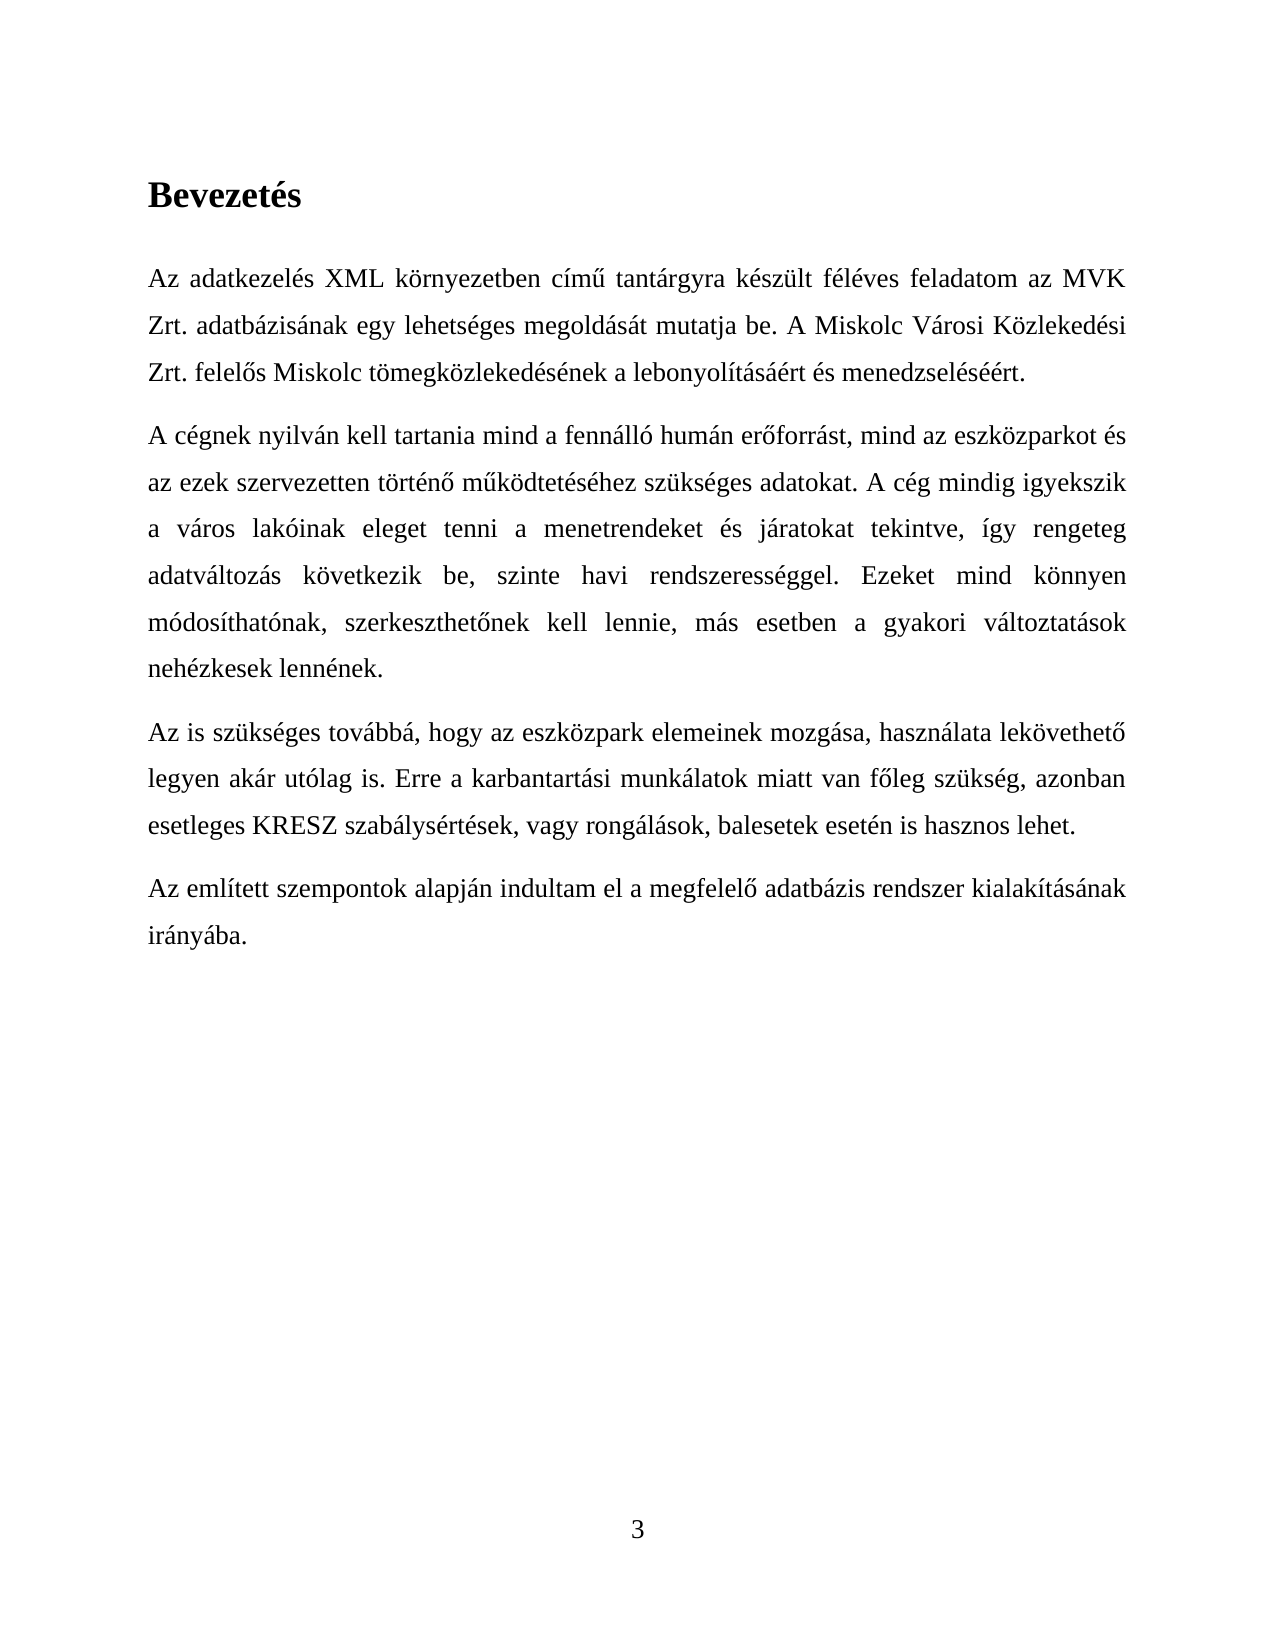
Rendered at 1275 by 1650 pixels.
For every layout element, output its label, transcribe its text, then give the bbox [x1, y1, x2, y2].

text A cégnek nyilván kell tartania mind a fennálló humán erőforrást, mind az eszközparkot és az ezek szervezetten történő működtetéséhez szükséges adatokat. A cég mindig igyekszik a város lakóinak eleget tenni a menetrendeket és járatokat tekintve, így rengeteg adatváltozás következik be, szinte havi rendszerességgel. Ezeket mind könnyen módosíthatónak, szerkeszthetőnek kell lennie, más esetben a gyakori változtatások nehézkesek lennének. [148, 419, 1127, 683]
subtitle Bevezetés [148, 173, 1127, 216]
text Az említett szempontok alapján indultam el a megfelelő adatbázis rendszer kialakításának irányába. [148, 872, 1127, 950]
text Az is szükséges továbbá, hogy az eszközpark elemeinek mozgása, használata lekövethető legyen akár utólag is. Erre a karbantartási munkálatok miatt van főleg szükség, azonban esetleges KRESZ szabálysértések, vagy rongálások, balesetek esetén is hasznos lehet. [148, 716, 1127, 840]
text Az adatkezelés XML környezetben című tantárgyra készült féléves feladatom az MVK Zrt. adatbázisának egy lehetséges megoldását mutatja be. A Miskolc Városi Közlekedési Zrt. felelős Miskolc tömegközlekedésének a lebonyolításáért és menedzseléséért. [148, 262, 1127, 387]
